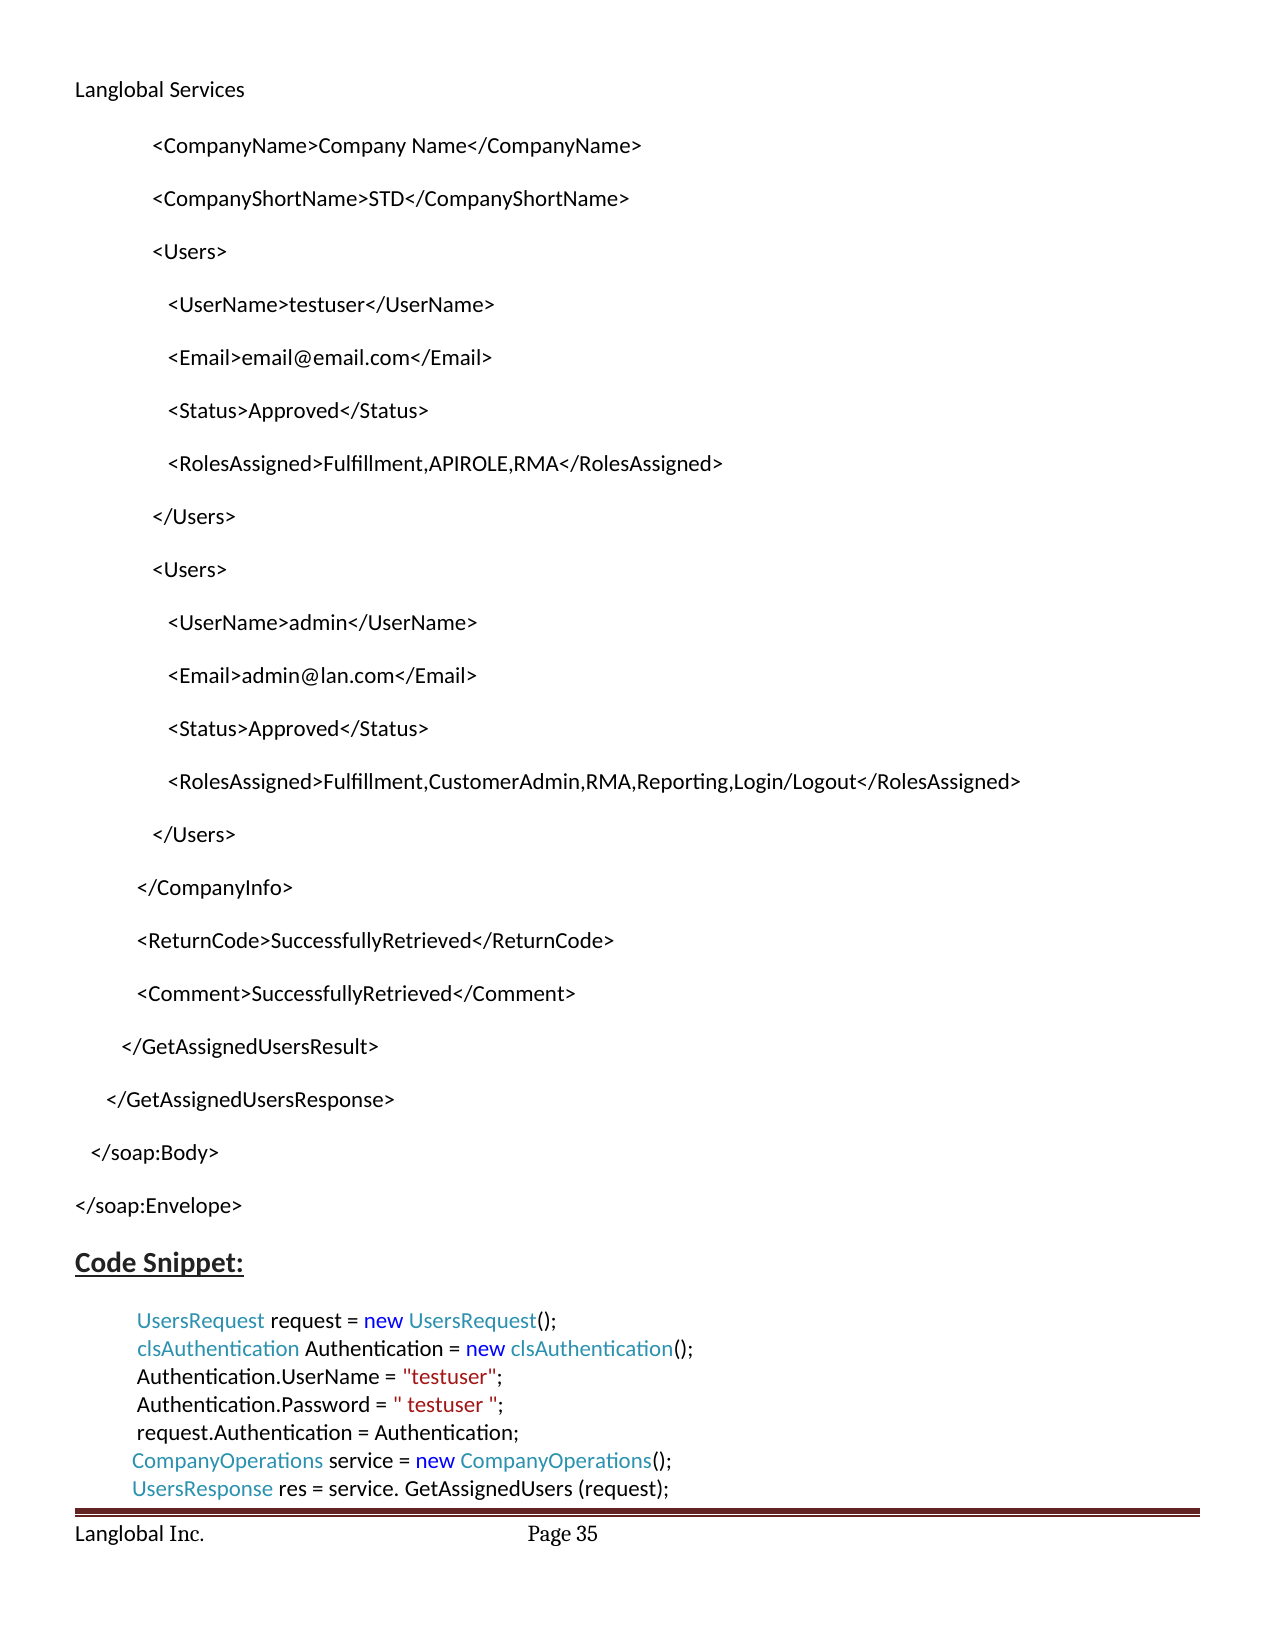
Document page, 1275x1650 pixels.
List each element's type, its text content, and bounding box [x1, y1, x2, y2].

text <UserName>admin</UserName> [75, 608, 1200, 636]
text <Email>email@email.com</Email> [75, 343, 1200, 371]
text <RolesAssigned>Fulfillment,APIROLE,RMA</RolesAssigned> [75, 449, 1200, 477]
text Authentication.Password = " testuser "; [75, 1390, 1200, 1418]
text clsAuthentication Authentication = new clsAuthentication(); [75, 1334, 1200, 1362]
text <Status>Approved</Status> [75, 396, 1200, 424]
text </GetAssignedUsersResponse> [75, 1085, 1200, 1113]
text <Email>admin@lan.com</Email> [75, 661, 1200, 689]
text <CompanyName>Company Name</CompanyName> [75, 131, 1200, 159]
text <CompanyShortName>STD</CompanyShortName> [75, 184, 1200, 212]
text </Users> [75, 820, 1200, 848]
text <Users> [75, 555, 1200, 583]
text <Status>Approved</Status> [75, 714, 1200, 742]
text <ReturnCode>SuccessfullyRetrieved</ReturnCode> [75, 926, 1200, 954]
text UsersResponse res = service. GetAssignedUsers (request); [75, 1474, 1200, 1502]
text </Users> [75, 502, 1200, 530]
text </CompanyInfo> [75, 873, 1200, 901]
text </soap:Body> [75, 1138, 1200, 1166]
text </soap:Envelope> [75, 1191, 1200, 1219]
text request.Authentication = Authentication; [75, 1418, 1200, 1446]
text UsersRequest request = new UsersRequest(); [75, 1306, 1200, 1334]
text <Comment>SuccessfullyRetrieved</Comment> [75, 979, 1200, 1007]
text Authentication.UserName = "testuser"; [75, 1362, 1200, 1390]
text CompanyOperations service = new CompanyOperations(); [75, 1446, 1200, 1474]
text <UserName>testuser</UserName> [75, 290, 1200, 318]
text Code Snippet: [75, 1244, 1200, 1280]
text <Users> [75, 237, 1200, 265]
text </GetAssignedUsersResult> [75, 1032, 1200, 1060]
text <RolesAssigned>Fulfillment,CustomerAdmin,RMA,Reporting,Login/Logout</RolesAssigned> [75, 767, 1200, 795]
